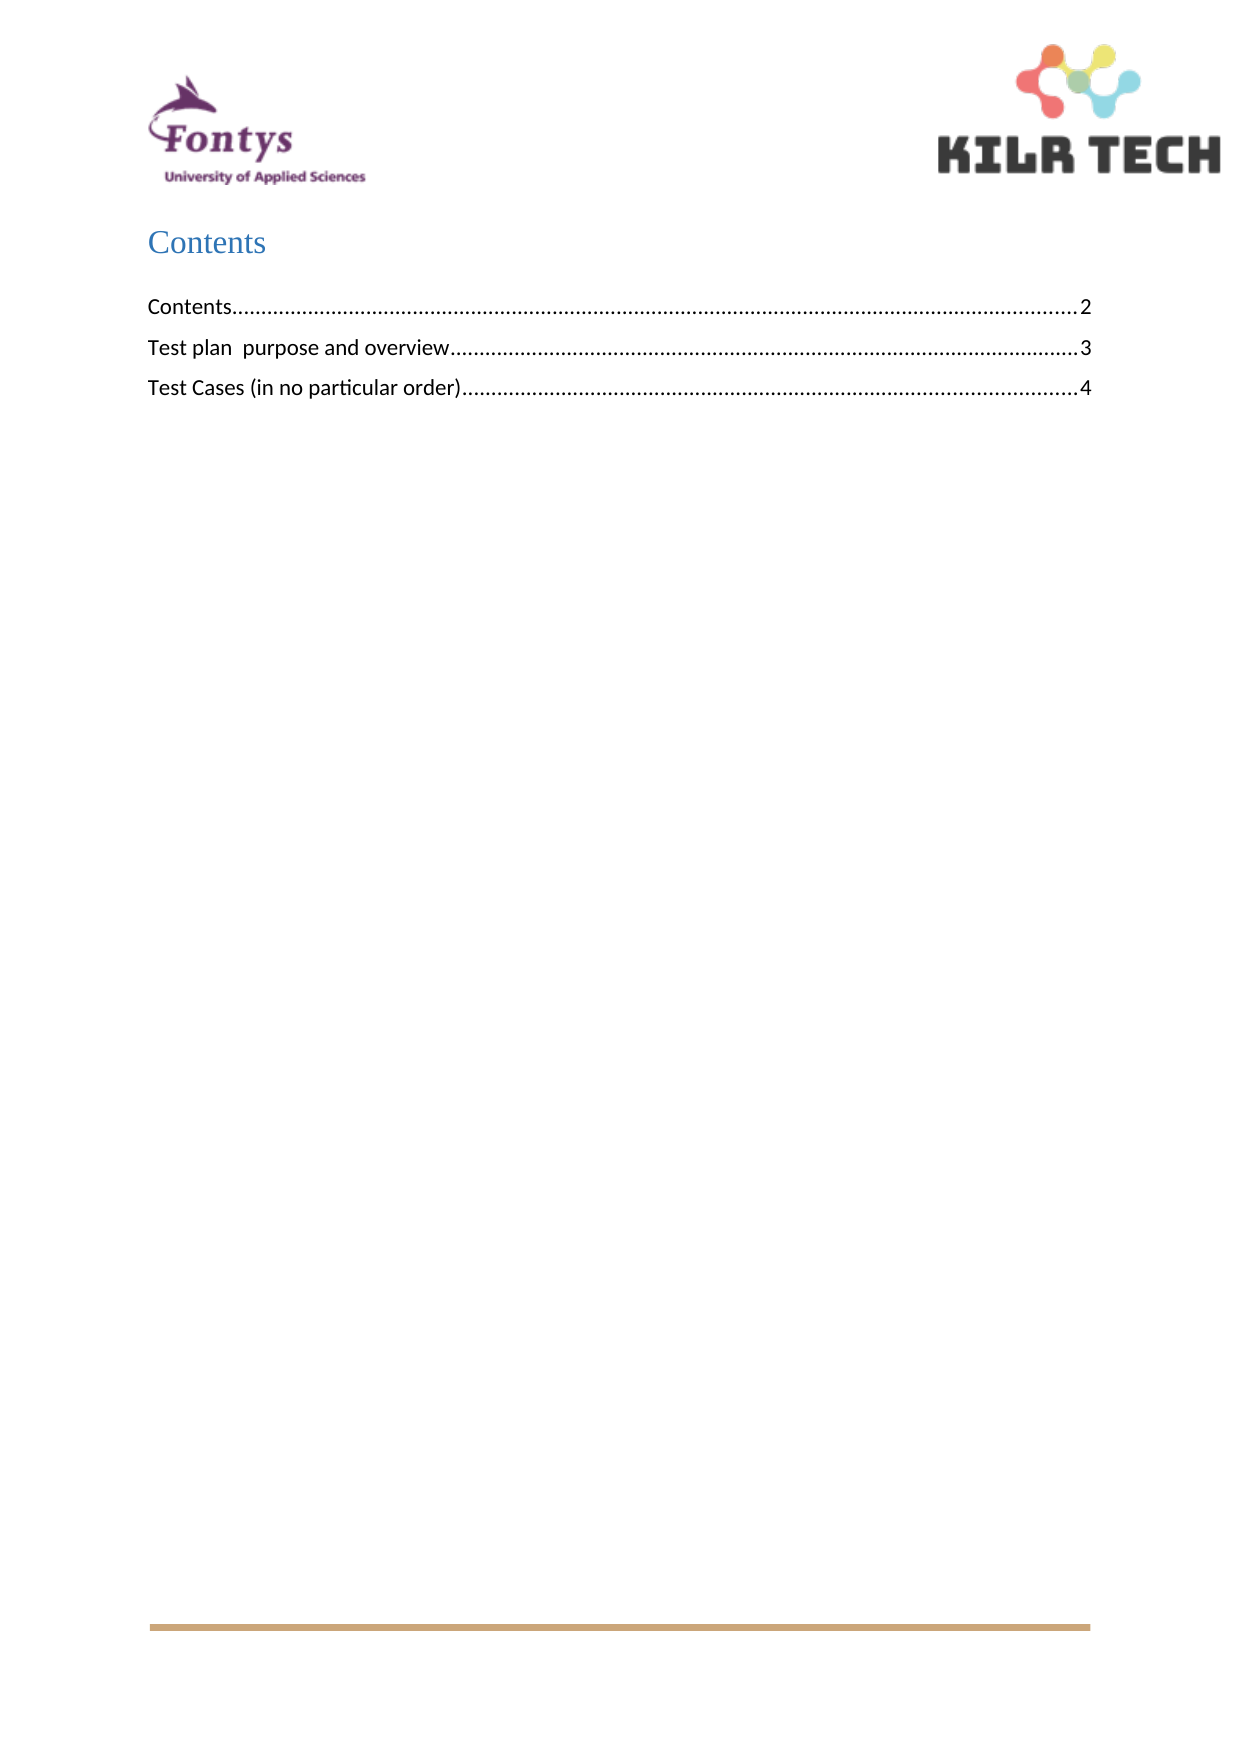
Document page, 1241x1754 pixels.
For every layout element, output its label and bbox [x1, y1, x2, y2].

picture [149, 1624, 1091, 1631]
picture [928, 34, 1229, 179]
picture [147, 73, 367, 185]
